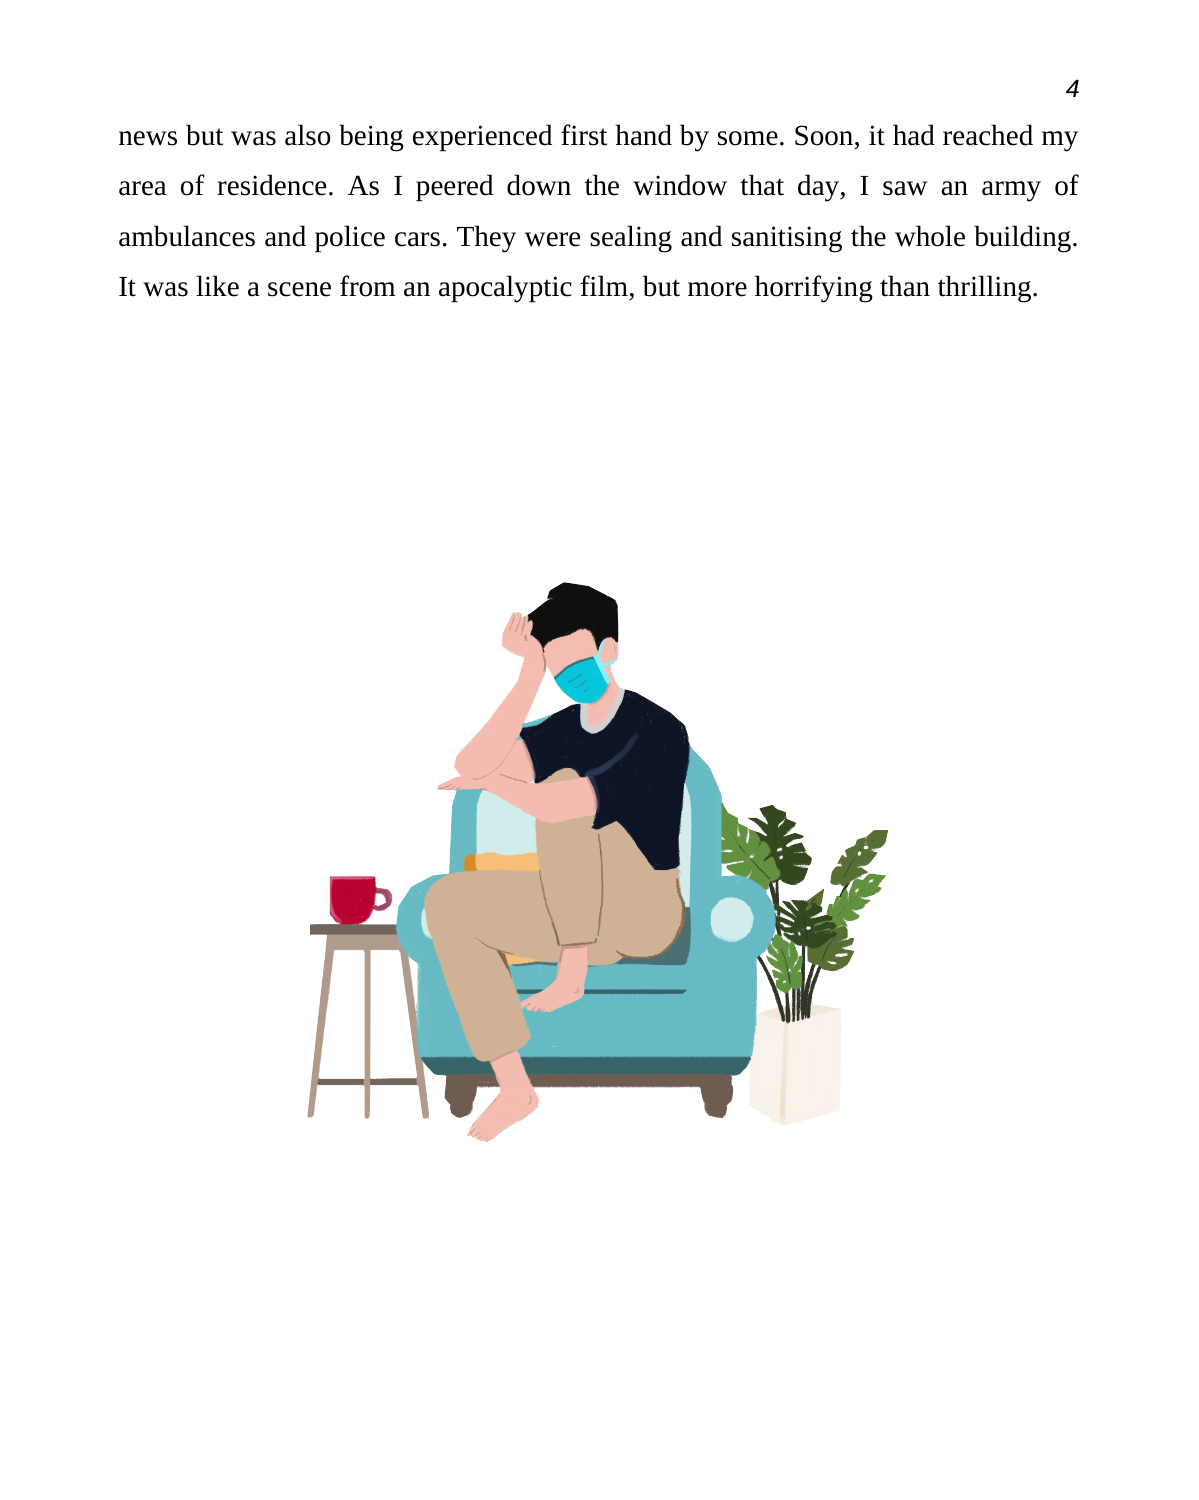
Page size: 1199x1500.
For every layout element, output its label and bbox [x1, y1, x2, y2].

picture [305, 581, 888, 1141]
text [118, 118, 1081, 303]
